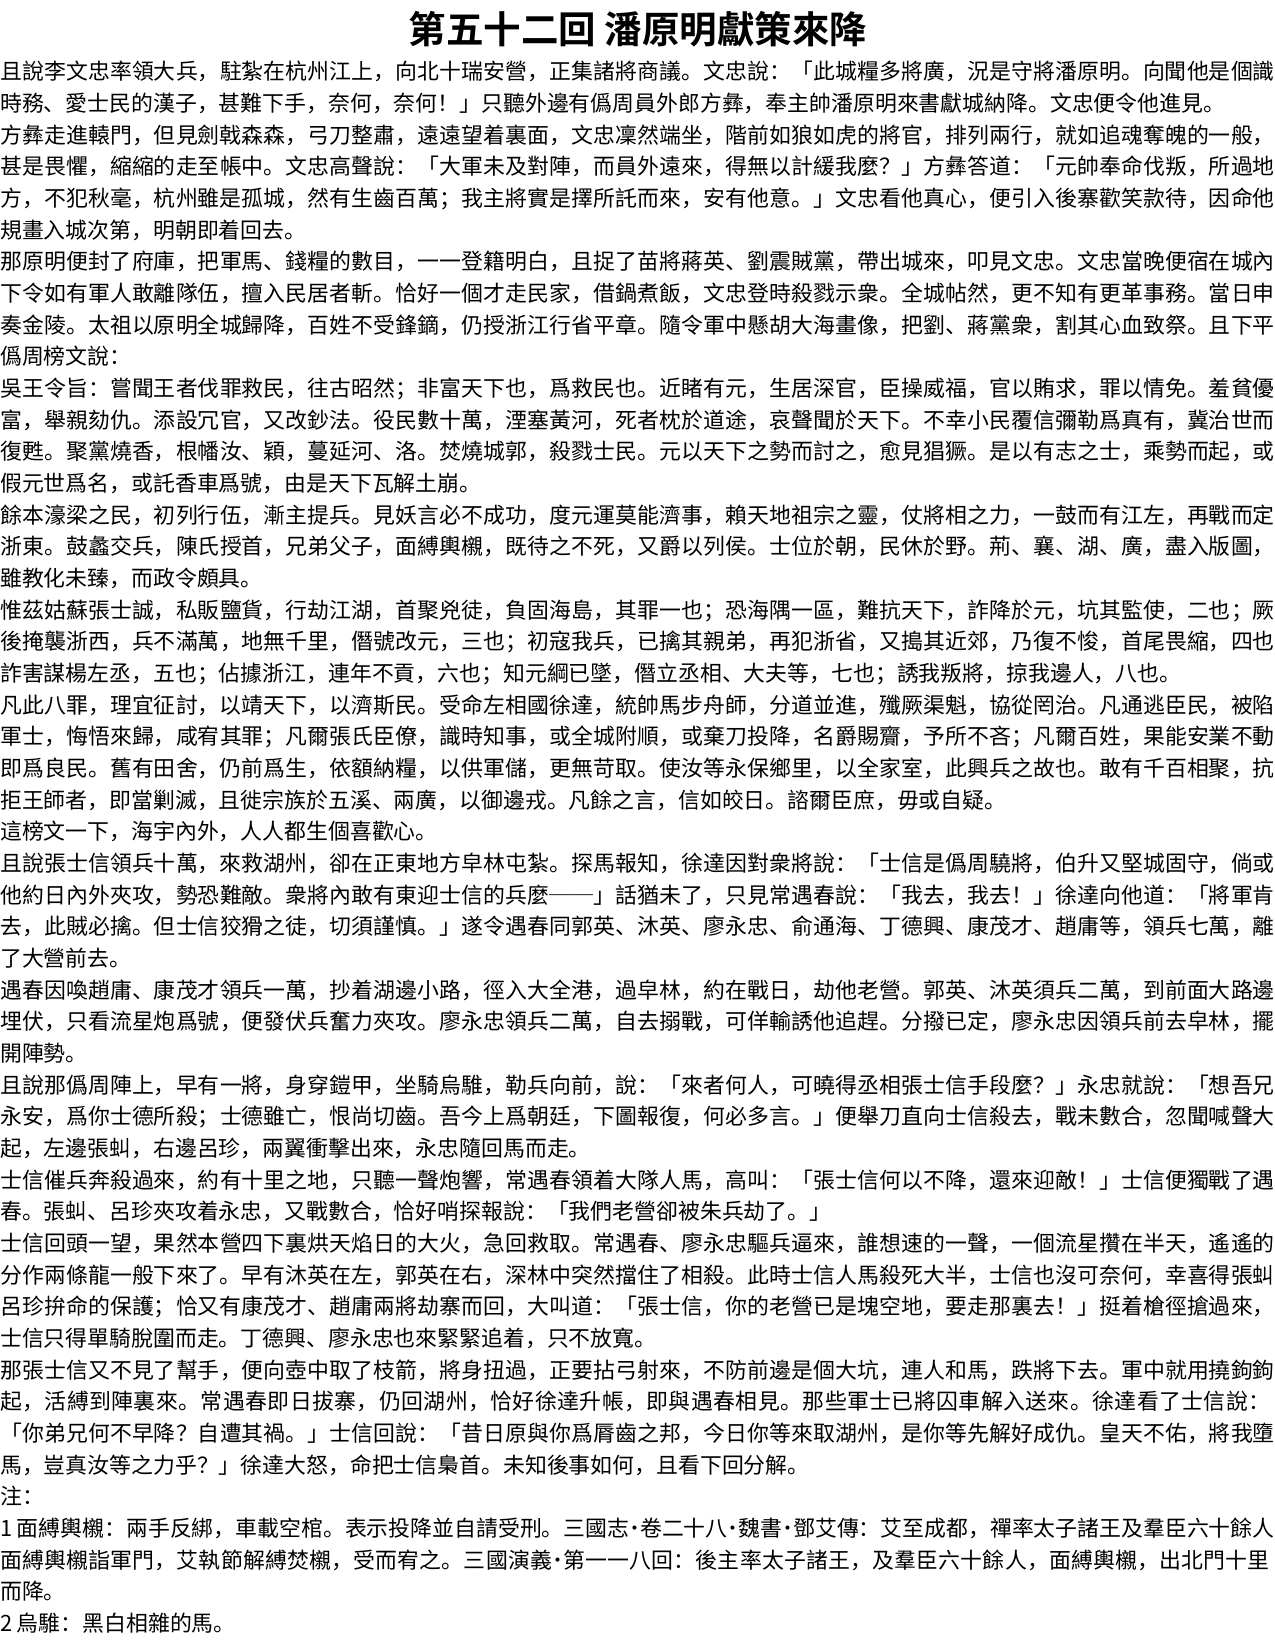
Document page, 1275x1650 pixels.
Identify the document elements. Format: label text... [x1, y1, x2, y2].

text 吳王令旨：嘗聞王者伐罪救民，往古昭然；非富天下也，爲救民也。近睹有元，生居深官，臣操威福，官以賄求，罪以情免。羞貧優富，舉親劾仇。添設冗官，又改鈔法。役民數十萬，湮塞黃河，死者枕於道途，哀聲聞於天下。不幸小民覆信彌勒爲真有，冀治世而復甦。聚黨燒香，根幡汝、穎，蔓延河、洛。焚燒城郭，殺戮士民。元以天下之勢而討之，愈見猖獗。是以有志之士，乘勢而起，或假元世爲名，或託香車爲號，由是天下瓦解土崩。 [0, 371, 1275, 498]
text 惟茲姑蘇張士誠，私販鹽貨，行劫江湖，首聚兇徒，負固海島，其罪一也；恐海隅一區，難抗天下，詐降於元，坑其監使，二也；厥後掩襲浙西，兵不滿萬，地無千里，僭號改元，三也；初寇我兵，已擒其親弟，再犯浙省，又搗其近郊，乃復不悛，首尾畏縮，四也：詐害謀楊左丞，五也；佔據浙江，連年不貢，六也；知元綱已墜，僭立丞相、大夫等，七也；誘我叛將，掠我邊人，八也。 [0, 593, 1275, 688]
text 遇春因喚趙庸、康茂才領兵一萬，抄着湖邊小路，徑入大全港，過皁林，約在戰日，劫他老營。郭英、沐英須兵二萬，到前面大路邊埋伏，只看流星炮爲號，便發伏兵奮力夾攻。廖永忠領兵二萬，自去搦戰，可佯輸誘他追趕。分撥已定，廖永忠因領兵前去皁林，擺開陣勢。 [0, 973, 1275, 1068]
subtitle 第五十二回 潘原明獻策來降 [0, 0, 1275, 54]
text 1面縛輿櫬：兩手反綁，車載空棺。表示投降並自請受刑。三國志˙卷二十八˙魏書˙鄧艾傳：艾至成都，禪率太子諸王及羣臣六十餘人面縛輿櫬詣軍門，艾執節解縛焚櫬，受而宥之。三國演義˙第一一八回：後主率太子諸王，及羣臣六十餘人，面縛輿櫬，出北門十里而降。 [0, 1511, 1275, 1606]
text 那原明便封了府庫，把軍馬、錢糧的數目，一一登籍明白，且捉了苗將蔣英、劉震賊黨，帶出城來，叩見文忠。文忠當晚便宿在城內，下令如有軍人敢離隊伍，擅入民居者斬。恰好一個才走民家，借鍋煮飯，文忠登時殺戮示衆。全城帖然，更不知有更革事務。當日申奏金陵。太祖以原明全城歸降，百姓不受鋒鏑，仍授浙江行省平章。隨令軍中懸胡大海畫像，把劉、蔣黨衆，割其心血致祭。且下平僞周榜文說： [0, 244, 1275, 371]
text 且說那僞周陣上，早有一將，身穿鎧甲，坐騎烏騅，勒兵向前，說：「來者何人，可曉得丞相張士信手段麼？」永忠就說：「想吾兄永安，爲你士德所殺；士德雖亡，恨尚切齒。吾今上爲朝廷，下圖報復，何必多言。」便舉刀直向士信殺去，戰未數合，忽聞喊聲大起，左邊張虯，右邊呂珍，兩翼衝擊出來，永忠隨回馬而走。 [0, 1068, 1275, 1163]
text 那張士信又不見了幫手，便向壺中取了枝箭，將身扭過，正要拈弓射來，不防前邊是個大坑，連人和馬，跌將下去。軍中就用撓鉤鉤起，活縛到陣裏來。常遇春即日拔寨，仍回湖州，恰好徐達升帳，即與遇春相見。那些軍士已將囚車解入送來。徐達看了士信說：「你弟兄何不早降？自遭其禍。」士信回說：「昔日原與你爲脣齒之邦，今日你等來取湖州，是你等先解好成仇。皇天不佑，將我墮馬，豈真汝等之力乎？」徐達大怒，命把士信梟首。未知後事如何，且看下回分解。 [0, 1353, 1275, 1479]
text 士信催兵奔殺過來，約有十里之地，只聽一聲炮響，常遇春領着大隊人馬，高叫：「張士信何以不降，還來迎敵！」士信便獨戰了遇春。張虯、呂珍夾攻着永忠，又戰數合，恰好哨探報說：「我們老營卻被朱兵劫了。」 [0, 1163, 1275, 1226]
text 士信回頭一望，果然本營四下裏烘天焰日的大火，急回救取。常遇春、廖永忠驅兵逼來，誰想速的一聲，一個流星攢在半天，遙遙的分作兩條龍一般下來了。早有沐英在左，郭英在右，深林中突然擋住了相殺。此時士信人馬殺死大半，士信也沒可奈何，幸喜得張虯、呂珍拚命的保護；恰又有康茂才、趙庸兩將劫寨而回，大叫道：「張士信，你的老營已是塊空地，要走那裏去！」挺着槍徑搶過來，士信只得單騎脫圍而走。丁德興、廖永忠也來緊緊追着，只不放寬。 [0, 1226, 1275, 1353]
text 這榜文一下，海宇內外，人人都生個喜歡心。 [0, 814, 1275, 846]
text 2烏騅：黑白相雜的馬。 [0, 1606, 1275, 1638]
text 餘本濠梁之民，初列行伍，漸主提兵。見妖言必不成功，度元運莫能濟事，賴天地祖宗之靈，仗將相之力，一鼓而有江左，再戰而定浙東。鼓蠡交兵，陳氏授首，兄弟父子，面縛輿櫬，既待之不死，又爵以列侯。士位於朝，民休於野。荊、襄、湖、廣，盡入版圖，雖教化未臻，而政令頗具。 [0, 498, 1275, 593]
text 且說張士信領兵十萬，來救湖州，卻在正東地方皁林屯紮。探馬報知，徐達因對衆將說：「士信是僞周驍將，伯升又堅城固守，倘或他約日內外夾攻，勢恐難敵。衆將內敢有東迎士信的兵麼──」話猶未了，只見常遇春說：「我去，我去！」徐達向他道：「將軍肯去，此賊必擒。但士信狡猾之徒，切須謹慎。」遂令遇春同郭英、沐英、廖永忠、俞通海、丁德興、康茂才、趙庸等，領兵七萬，離了大營前去。 [0, 846, 1275, 973]
text 且說李文忠率領大兵，駐紮在杭州江上，向北十瑞安營，正集諸將商議。文忠說：「此城糧多將廣，況是守將潘原明。向聞他是個識時務、愛士民的漢子，甚難下手，奈何，奈何！」只聽外邊有僞周員外郎方彝，奉主帥潘原明來書獻城納降。文忠便令他進見。 [0, 54, 1275, 118]
text 注： [0, 1479, 1275, 1511]
text 凡此八罪，理宜征討，以靖天下，以濟斯民。受命左相國徐達，統帥馬步舟師，分道並進，殲厥渠魁，協從罔治。凡通逃臣民，被陷軍士，悔悟來歸，咸宥其罪；凡爾張氏臣僚，識時知事，或全城附順，或棄刀投降，名爵賜齎，予所不吝；凡爾百姓，果能安業不動，即爲良民。舊有田舍，仍前爲生，依額納糧，以供軍儲，更無苛取。使汝等永保鄉里，以全家室，此興兵之故也。敢有千百相聚，抗拒王師者，即當剿滅，且徙宗族於五溪、兩廣，以御邊戎。凡餘之言，信如皎日。諮爾臣庶，毋或自疑。 [0, 688, 1275, 814]
text 方彝走進轅門，但見劍戟森森，弓刀整肅，遠遠望着裏面，文忠凜然端坐，階前如狼如虎的將官，排列兩行，就如追魂奪魄的一般，甚是畏懼，縮縮的走至帳中。文忠高聲說：「大軍未及對陣，而員外遠來，得無以計緩我麼？」方彝答道：「元帥奉命伐叛，所過地方，不犯秋毫，杭州雖是孤城，然有生齒百萬；我主將實是擇所託而來，安有他意。」文忠看他真心，便引入後寨歡笑款待，因命他規畫入城次第，明朝即着回去。 [0, 118, 1275, 244]
